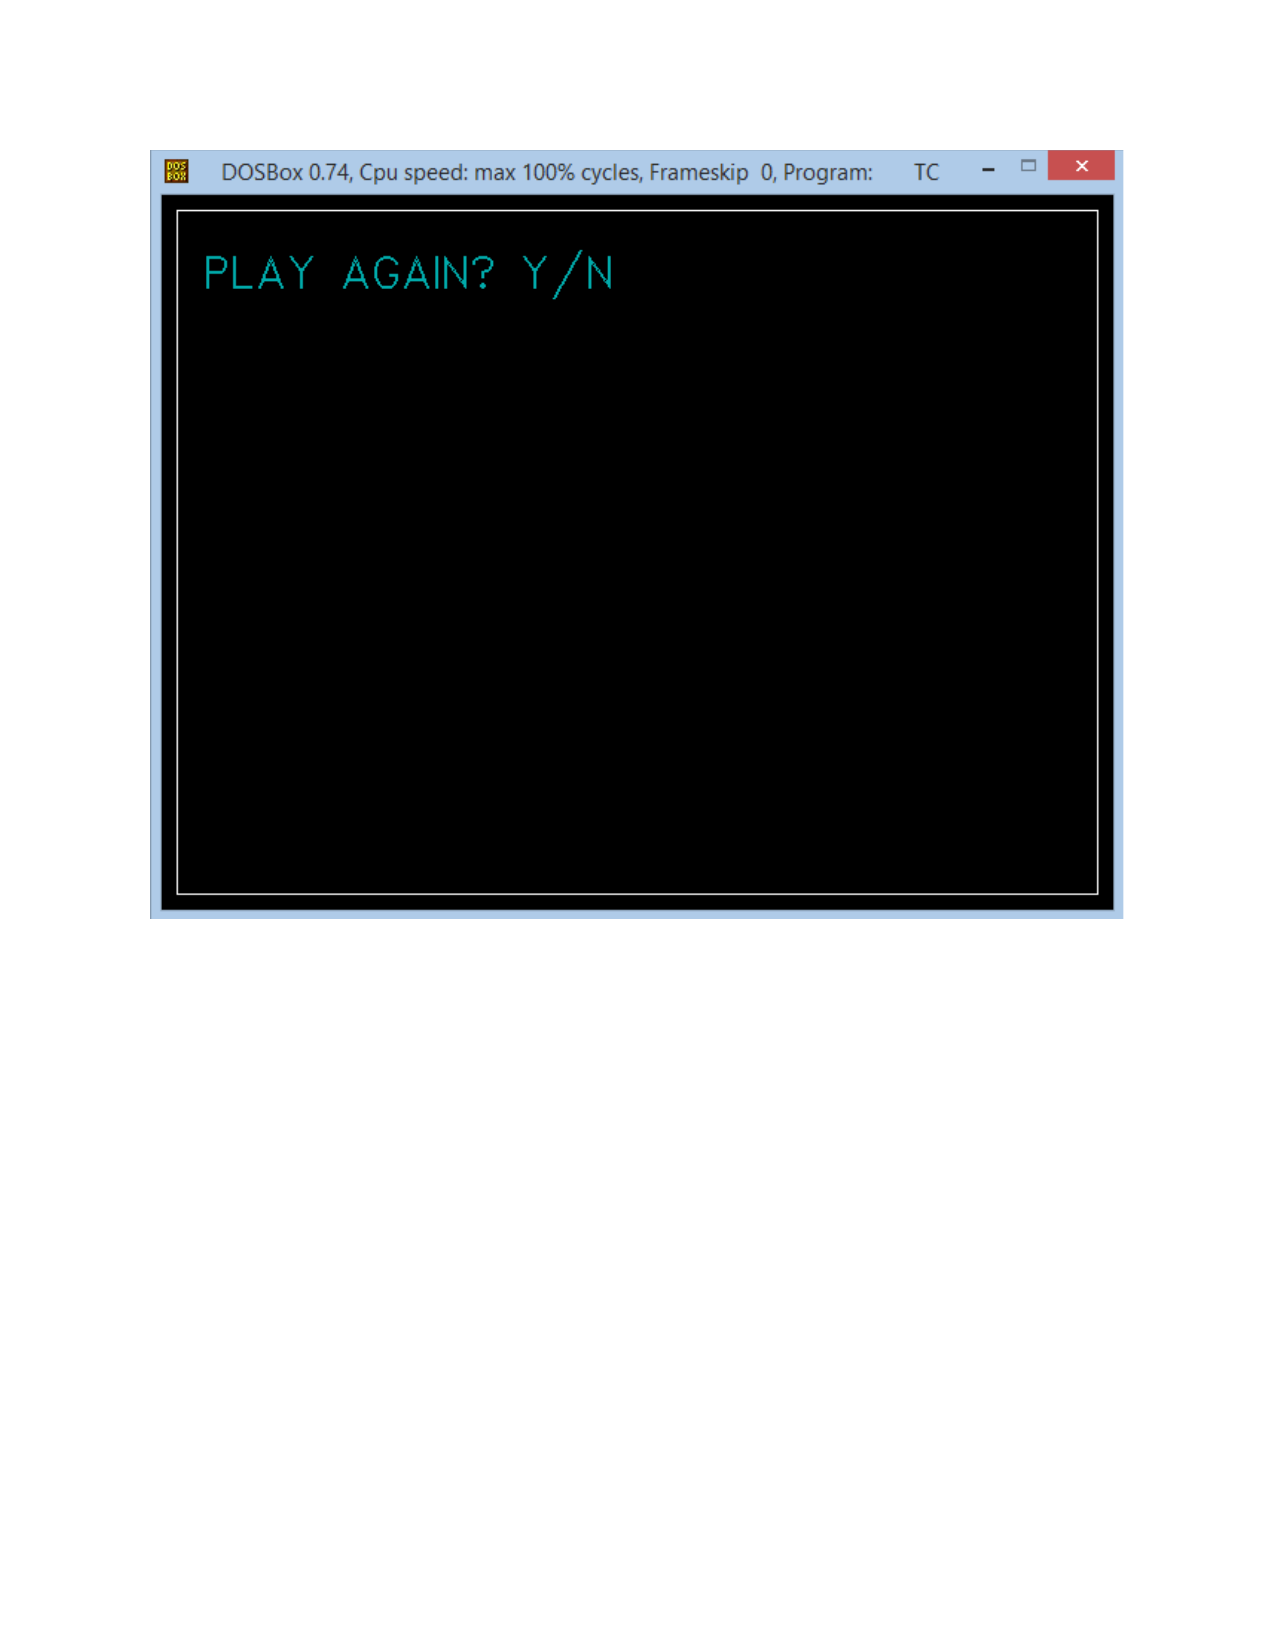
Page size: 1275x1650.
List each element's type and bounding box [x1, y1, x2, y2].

picture [150, 150, 1124, 919]
